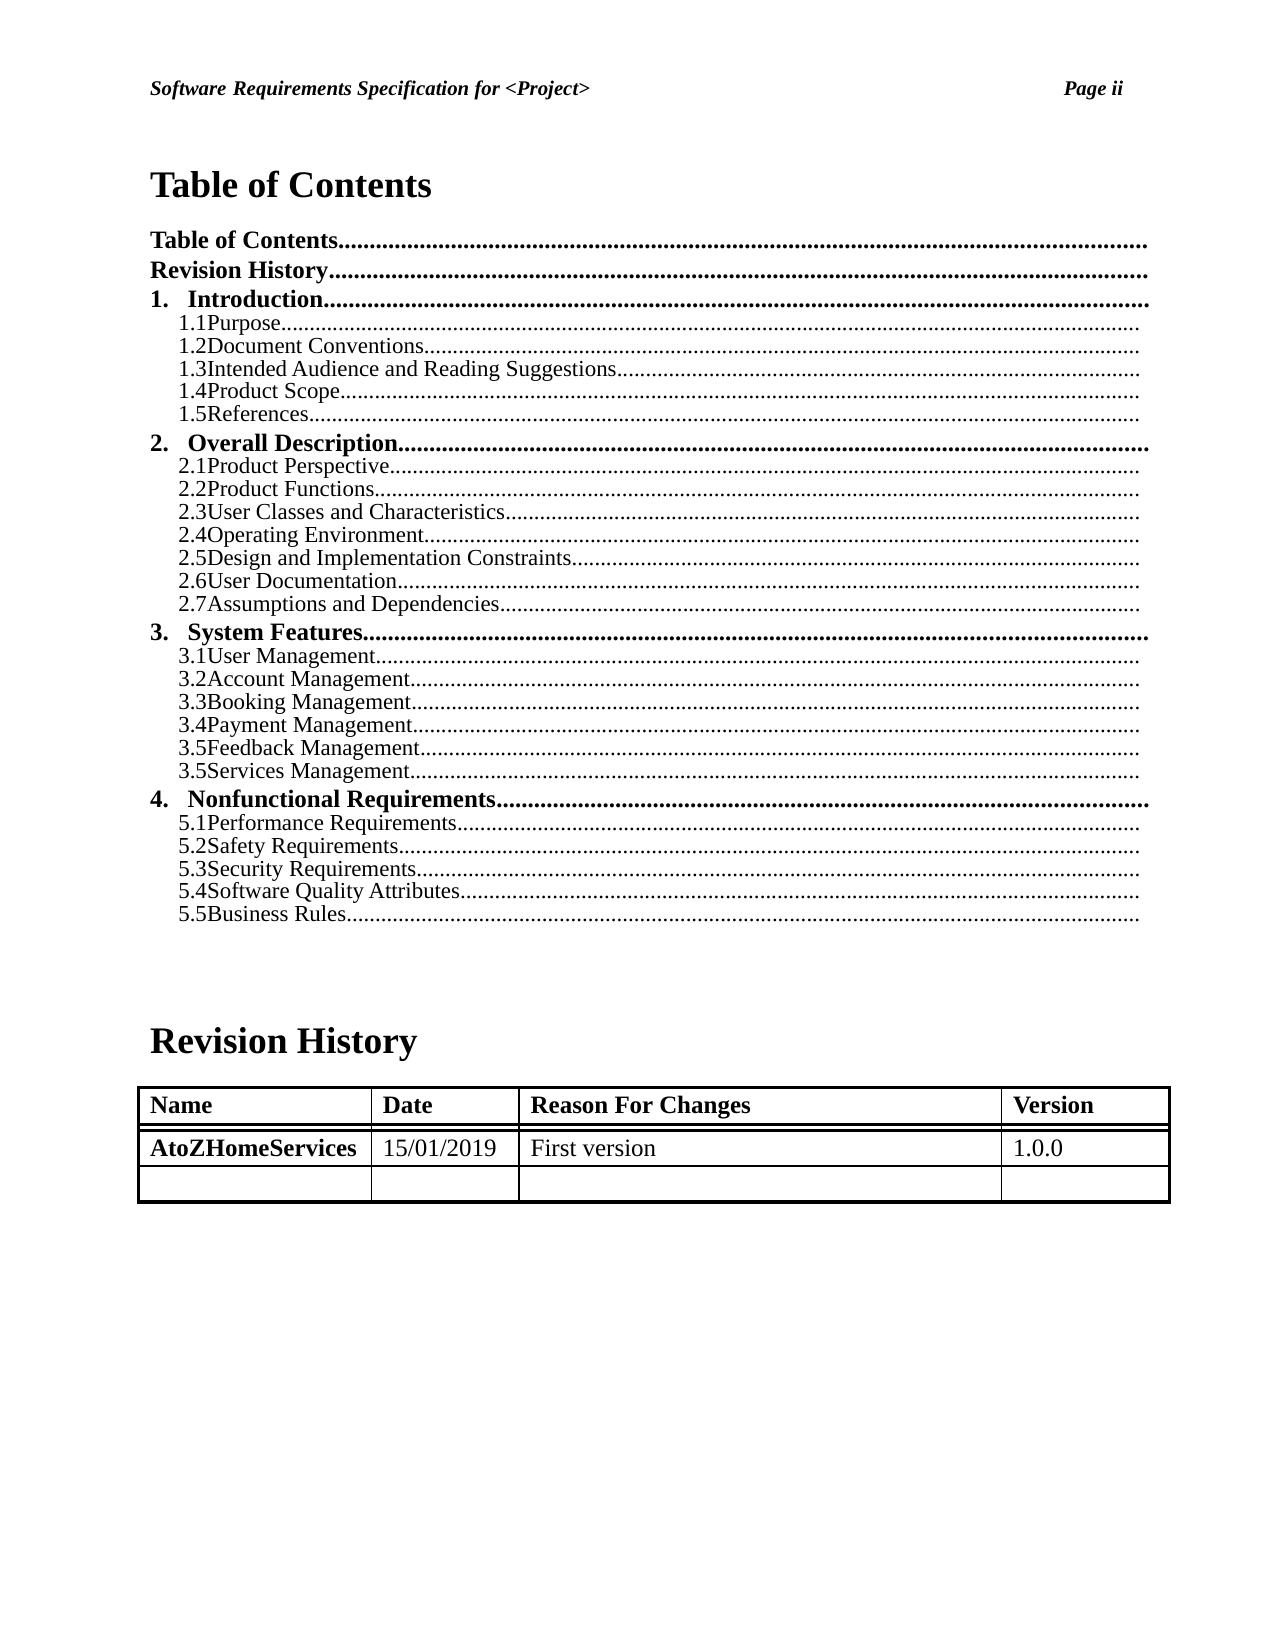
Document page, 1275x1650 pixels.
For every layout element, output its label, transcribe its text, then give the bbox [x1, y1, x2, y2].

text 5.2 Safety Requirements 6 [178, 835, 1125, 858]
text 3.4Payment Management 5 [178, 714, 1125, 737]
text Revision History [150, 1018, 1125, 1061]
text 2.6 User Documentation 3 [178, 570, 1125, 593]
table_cell [520, 1167, 1001, 1200]
text 2.1 Product Perspective 2 [178, 456, 1125, 478]
text 3.5Feedback Management 5 [178, 737, 1125, 760]
text 1.2 Document Conventions 1 [178, 335, 1125, 358]
text 2.7 Assumptions and Dependencies 3 [178, 593, 1125, 616]
text 3.5Services Management 6 [178, 760, 1125, 783]
text 3.1 User Management 3 [178, 645, 1125, 668]
text 2.3 User Classes and Characteristics 2 [178, 501, 1125, 524]
text 5.3 Security Requirements 6 [178, 858, 1125, 881]
text 2.5 Design and Implementation Constraints 2 [178, 547, 1125, 570]
text 1.3 Intended Audience and Reading Suggestions 1 [178, 358, 1125, 381]
text Table of Contents [150, 162, 1125, 206]
text 1.5 References 1 [178, 403, 1125, 426]
text 1.1 Purpose 1 [178, 312, 1125, 335]
text 3. System Features 3 [150, 622, 1125, 645]
table_cell 15/01/2019 [372, 1132, 518, 1165]
text 3.3Booking Management 4 [178, 691, 1125, 714]
text 1. Introduction 1 [150, 289, 1125, 312]
table_header Date [372, 1089, 518, 1123]
text 5.5 Business Rules 6 [178, 903, 1125, 926]
text 1.4 Product Scope 1 [178, 381, 1125, 403]
text 2.2 Product Functions 2 [178, 478, 1125, 501]
table_cell [140, 1167, 371, 1200]
text 4. Nonfunctional Requirements 6 [150, 789, 1125, 812]
text Table of Contents ii [150, 231, 1125, 253]
table_header Reason For Changes [520, 1089, 1001, 1123]
table_cell 1.0.0 [1002, 1132, 1168, 1165]
text 5.1 Performance Requirements 6 [178, 812, 1125, 835]
text 3.2 Account Management 4 [178, 668, 1125, 691]
text 2. Overall Description 2 [150, 433, 1125, 456]
text Revision History ii [150, 260, 1125, 283]
text 2.4 Operating Environment 2 [178, 524, 1125, 547]
table_cell [372, 1167, 518, 1200]
table_cell [1002, 1167, 1168, 1200]
table_cell First version [520, 1132, 1001, 1165]
table_header Version [1002, 1089, 1168, 1123]
table_cell AtoZHomeServices [140, 1132, 371, 1165]
text 5.4 Software Quality Attributes 6 [178, 881, 1125, 903]
table_header Name [140, 1089, 371, 1123]
